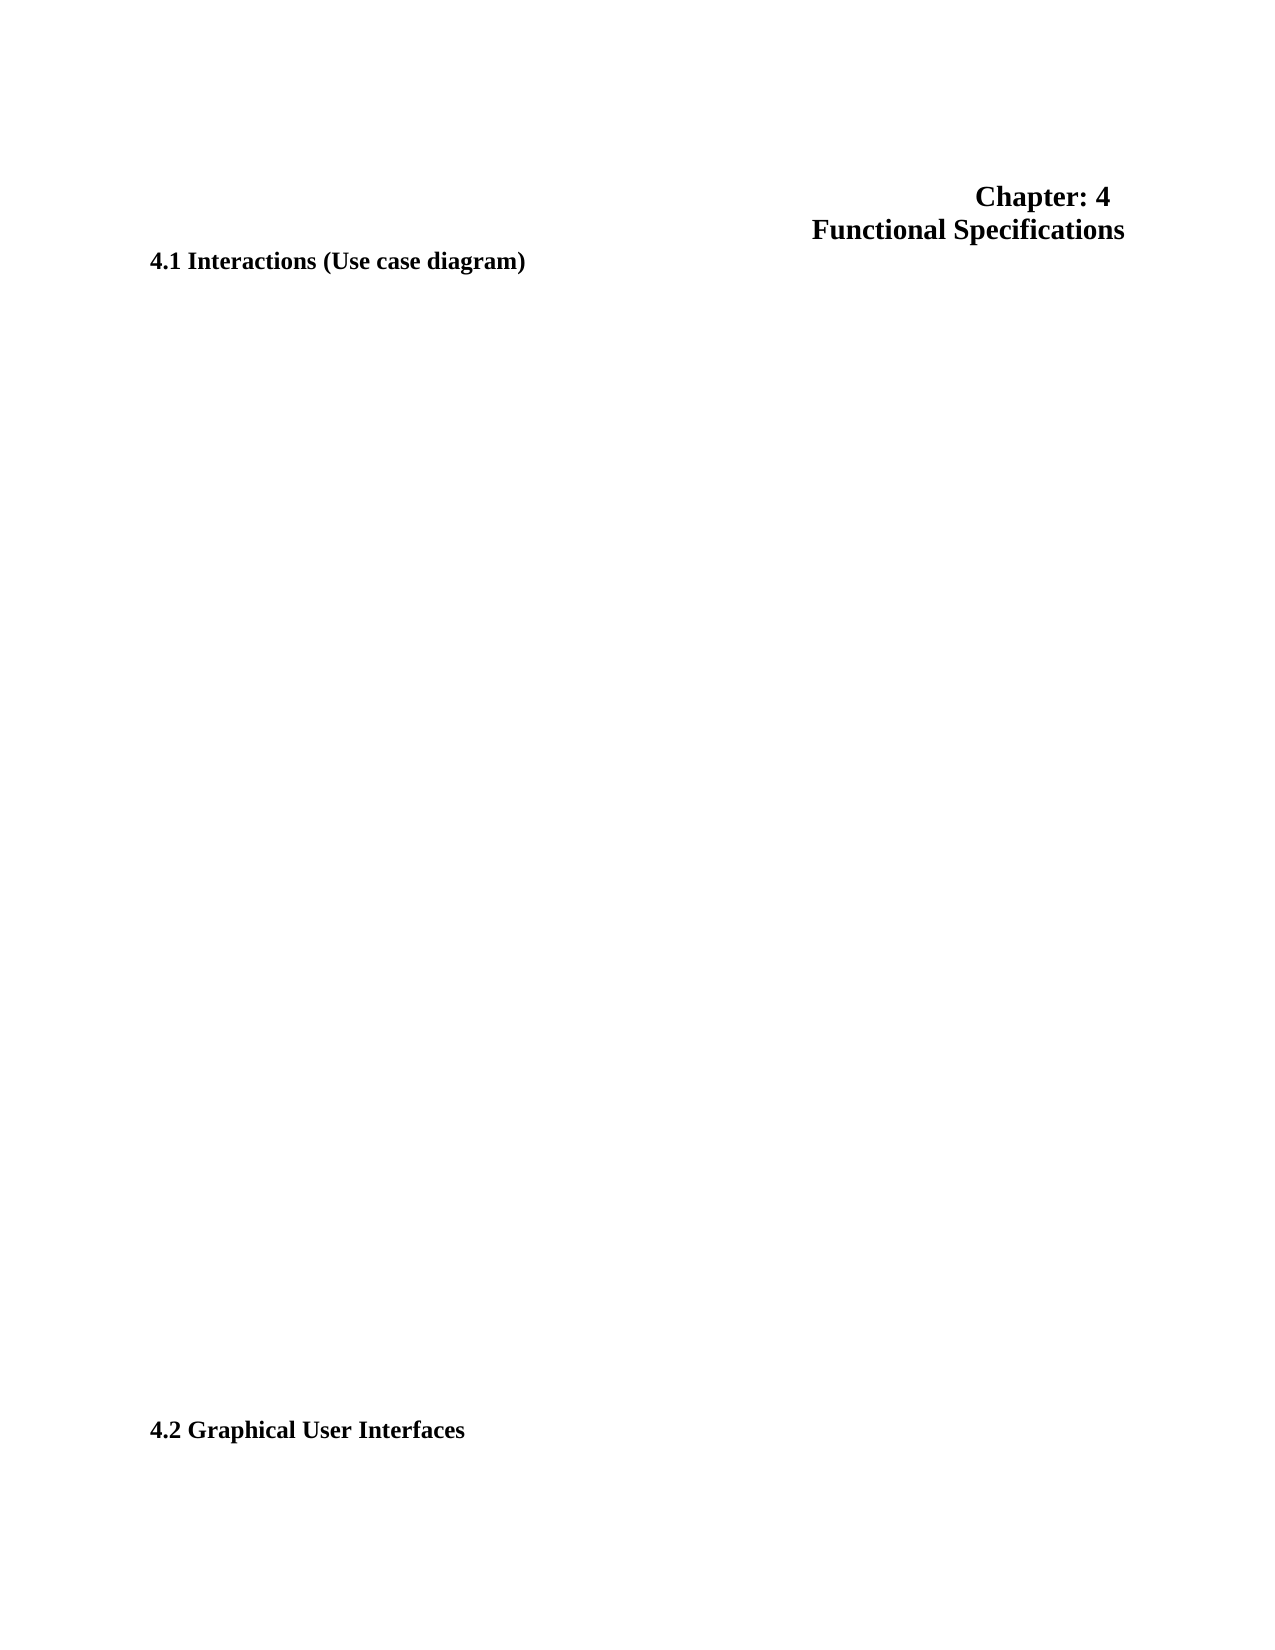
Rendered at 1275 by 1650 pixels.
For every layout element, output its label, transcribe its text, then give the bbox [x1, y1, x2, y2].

text 4.2 Graphical User Interfaces [150, 1415, 1125, 1444]
text Functional Specifications [150, 212, 1125, 246]
text 4.1 Interactions (Use case diagram) [150, 246, 1125, 274]
text Chapter: 4 [900, 179, 1125, 212]
